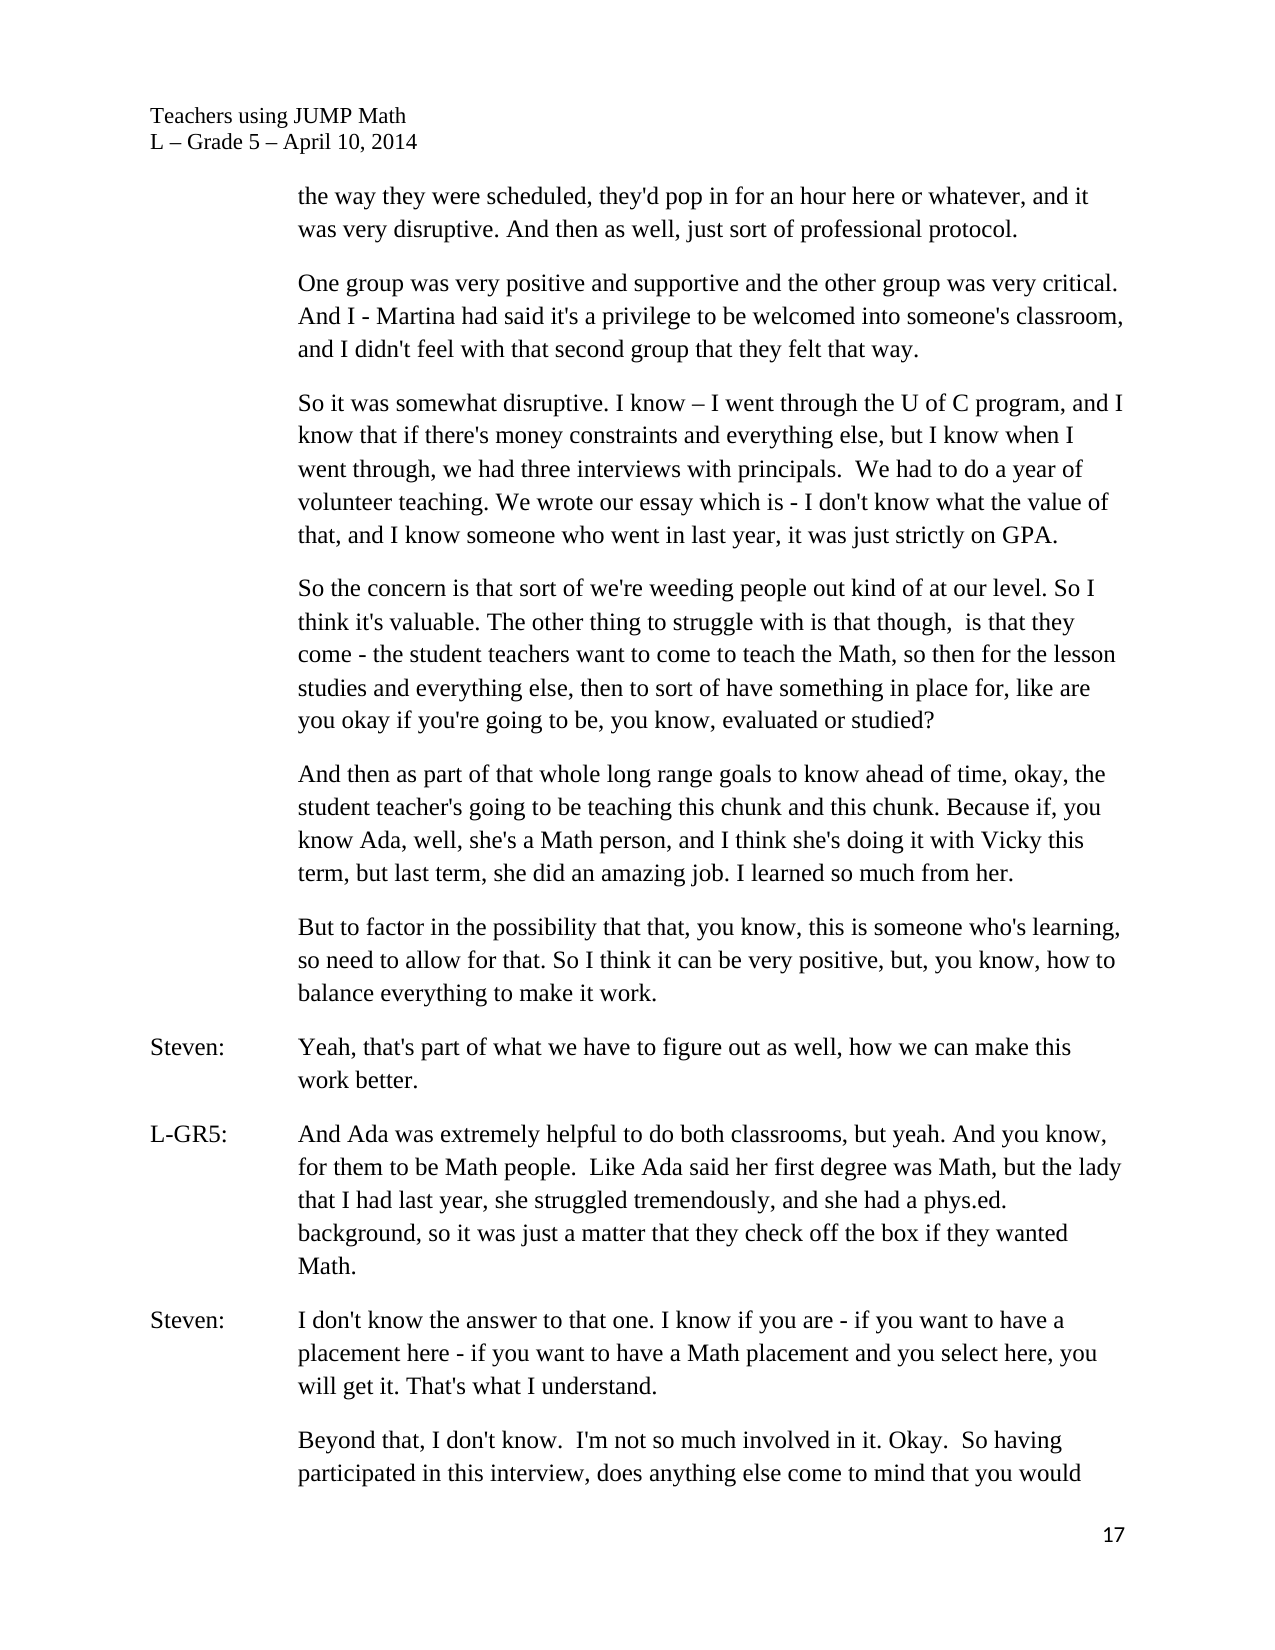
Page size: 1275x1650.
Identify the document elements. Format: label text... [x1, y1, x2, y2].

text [150, 1425, 1125, 1487]
text But to factor in the possibility that that, you know, this is someone who's learning, so need to allow for that. So I think it can be very positive, but, you know, how to balance everything to make it work. [150, 912, 1125, 1007]
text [150, 181, 1125, 243]
text Steven: Yeah, that's part of what we have to figure out as well, how we can make this work better. [150, 1032, 1125, 1094]
text And then as part of that whole long range goals to know ahead of time, okay, the student teacher's going to be teaching this chunk and this chunk. Because if, you know Ada, well, she's a Math person, and I think she's doing it with Vicky this term, but last term, she did an amazing job. I learned so much from her. [150, 759, 1125, 887]
text Steven: I don't know the answer to that one. I know if you are - if you want to have a placement here - if you want to have a Math placement and you select here, you will get it. That's what I understand. [150, 1305, 1125, 1400]
text So it was somewhat disruptive. I know – I went through the U of C program, and I know that if there's money constraints and everything else, but I know when I went through, we had three interviews with principals. We had to do a year of volunteer teaching. We wrote our essay which is - I don't know what the value of that, and I know someone who went in last year, it was just strictly on GPA. [150, 388, 1125, 548]
text L-GR5: And Ada was extremely helpful to do both classrooms, but yeah. And you know, for them to be Math people. Like Ada said her first degree was Math, but the lady that I had last year, she struggled tremendously, and she had a phys.ed. background, so it was just a matter that they check off the box if they wanted Math. [150, 1119, 1125, 1280]
text One group was very positive and supportive and the other group was very critical. And I - Martina had said it's a privilege to be welcomed into someone's classroom, and I didn't feel with that second group that they felt that way. [150, 268, 1125, 362]
text So the concern is that sort of we're weeding people out kind of at our level. So I think it's valuable. The other thing to struggle with is that though, is that they come - the student teachers want to come to teach the Math, so then for the lesson studies and everything else, then to sort of have something in place for, like are you okay if you're going to be, you know, evaluated or studied? [150, 573, 1125, 734]
